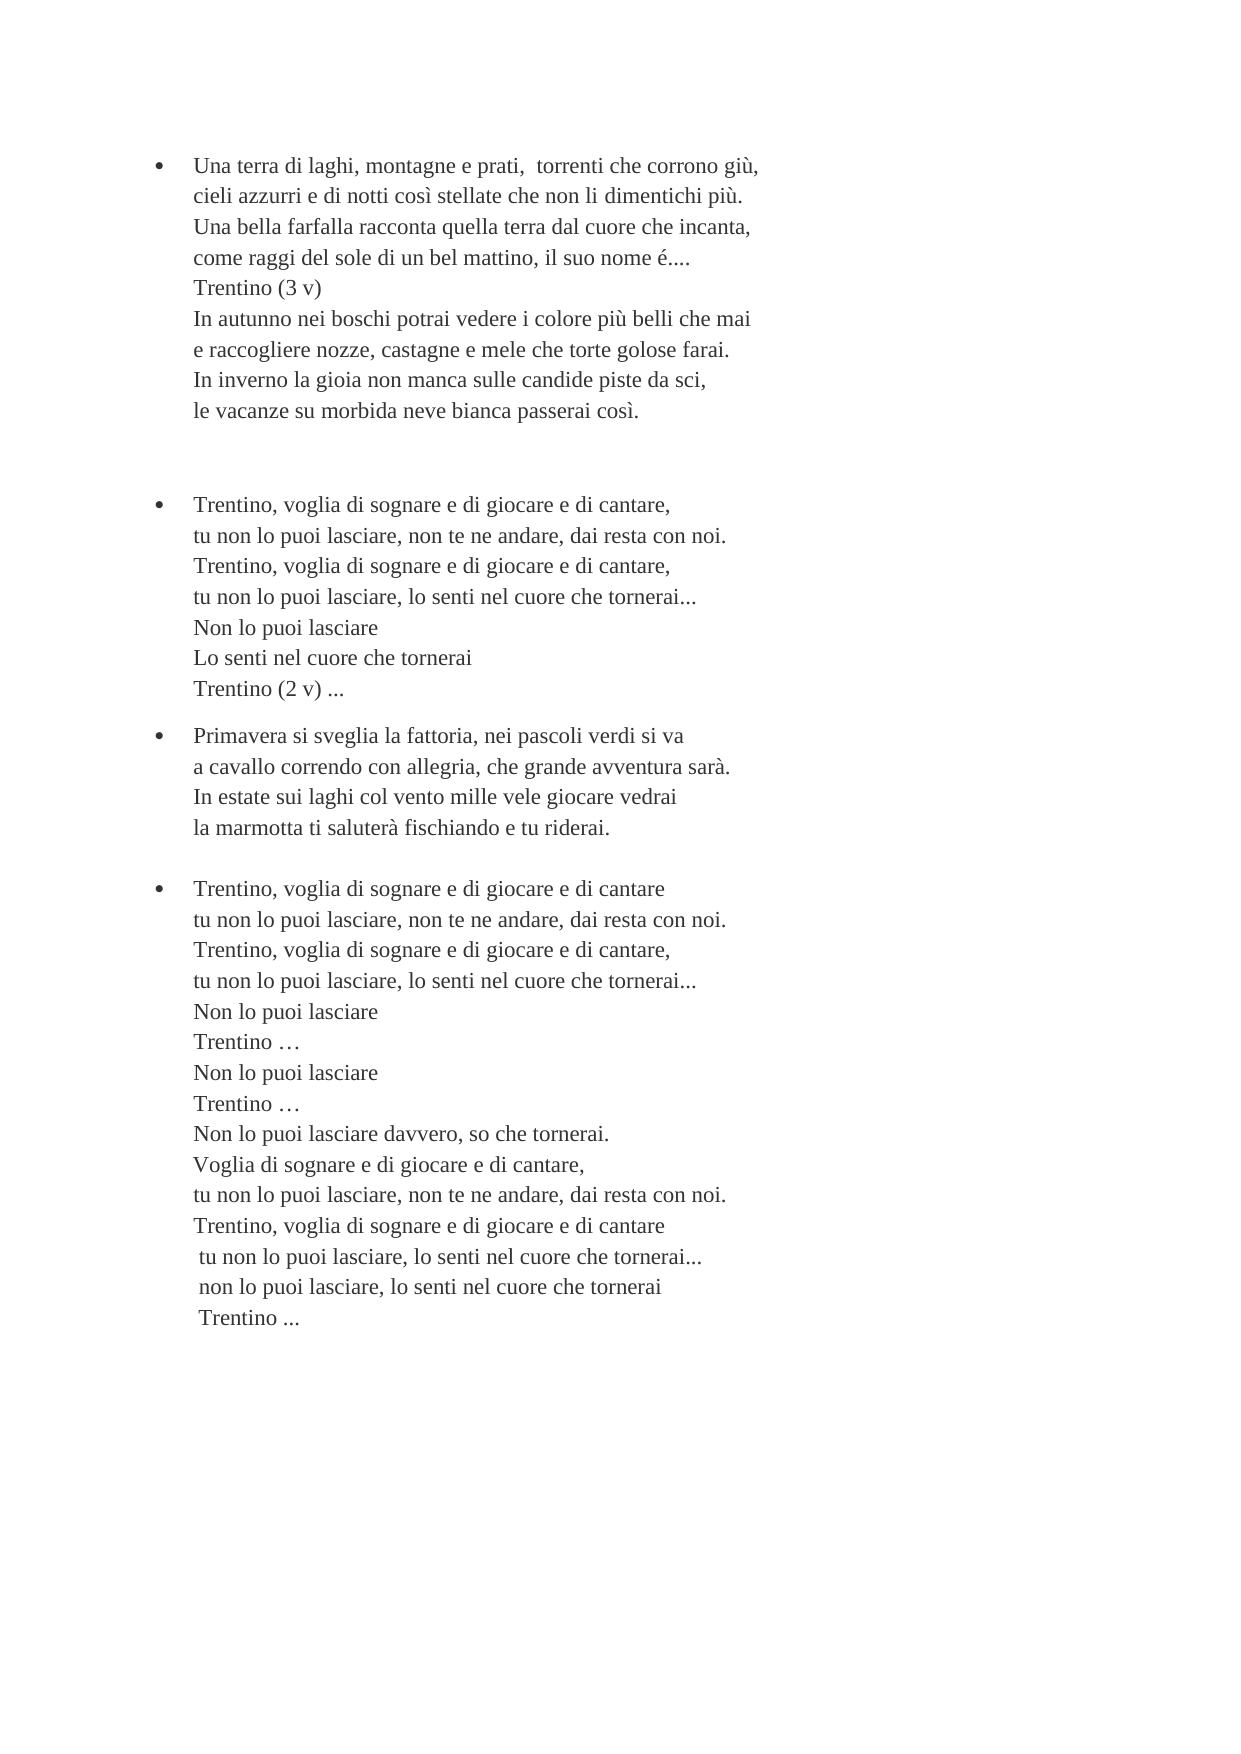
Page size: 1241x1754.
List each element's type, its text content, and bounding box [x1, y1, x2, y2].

text la marmotta ti saluterà fischiando e tu riderai. [193, 814, 1122, 840]
text Trentino, voglia di sognare e di giocare e di cantare, [193, 937, 1122, 963]
text Non lo puoi lasciare [193, 998, 1122, 1024]
text In autunno nei boschi potrai vedere i colore più belli che mai [193, 305, 1122, 331]
text tu non lo puoi lasciare, lo senti nel cuore che tornerai... [193, 583, 1122, 609]
list Trentino, voglia di sognare e di giocare e di cantare, [156, 491, 1122, 518]
text tu non lo puoi lasciare, non te ne andare, dai resta con noi. [193, 522, 1122, 548]
text tu non lo puoi lasciare, non te ne andare, dai resta con noi. [193, 1182, 1122, 1208]
text In estate﻿ sui laghi col vento mille vele giocare vedrai [193, 783, 1122, 810]
text Lo senti nel cuore che tornerai [193, 644, 1122, 671]
text Trentino, voglia di sognare e di giocare e di cantare, [193, 552, 1122, 579]
list Primavera si sveglia la fattoria, nei pascoli verdi si va [156, 722, 1122, 748]
text Trentino … [193, 1028, 1122, 1055]
text Trentino ... [118, 1304, 1122, 1330]
text Non lo puoi lasciare davvero, so che tornerai. [193, 1120, 1122, 1147]
text tu non lo puoi lasciare, non te ne andare, dai resta con noi. [193, 906, 1122, 932]
text le vacanze su morbida neve bianca passerai così. [193, 397, 1122, 423]
text a cavallo correndo con allegria, che grande avventura sarà. [193, 753, 1122, 779]
text non lo puoi lasciare, lo senti nel cuore che tornerai [193, 1273, 1122, 1300]
text tu non lo puoi lasciare, lo senti nel cuore che tornerai... [193, 1243, 1122, 1269]
list Una terra di laghi, montagne e prati, torrenti che corrono giù, [156, 152, 1122, 178]
text cieli azzurri e di notti così stellate che non li﻿ dimentichi più. [193, 182, 1122, 209]
text tu non lo puoi lasciare, lo senti nel cuore che tornerai... [193, 967, 1122, 993]
text Una bella farfalla racconta quella terra dal cuore che incanta, [193, 213, 1122, 239]
text Voglia di sognare e di giocare e di cantare, [118, 1151, 1122, 1177]
list Trentino, voglia di sognare e di giocare e di cantare [156, 875, 1122, 902]
text Trentino, voglia di sognare e di giocare e di cantare [193, 1212, 1122, 1238]
text In inverno la gioia non manca sulle candide piste da sci, [193, 366, 1122, 393]
text Non lo puoi lasciare [193, 1059, 1122, 1085]
text Trentino … [193, 1090, 1122, 1116]
text come raggi del sole di un bel mattino, il suo nome é.... [193, 244, 1122, 270]
text Trentino (2 v) ... [193, 675, 1122, 701]
text Trentino (3 v) [193, 274, 1122, 301]
text Non lo puoi lasciare [193, 614, 1122, 640]
text e raccogliere nozze, castagne e mele che torte golose farai. [193, 336, 1122, 362]
